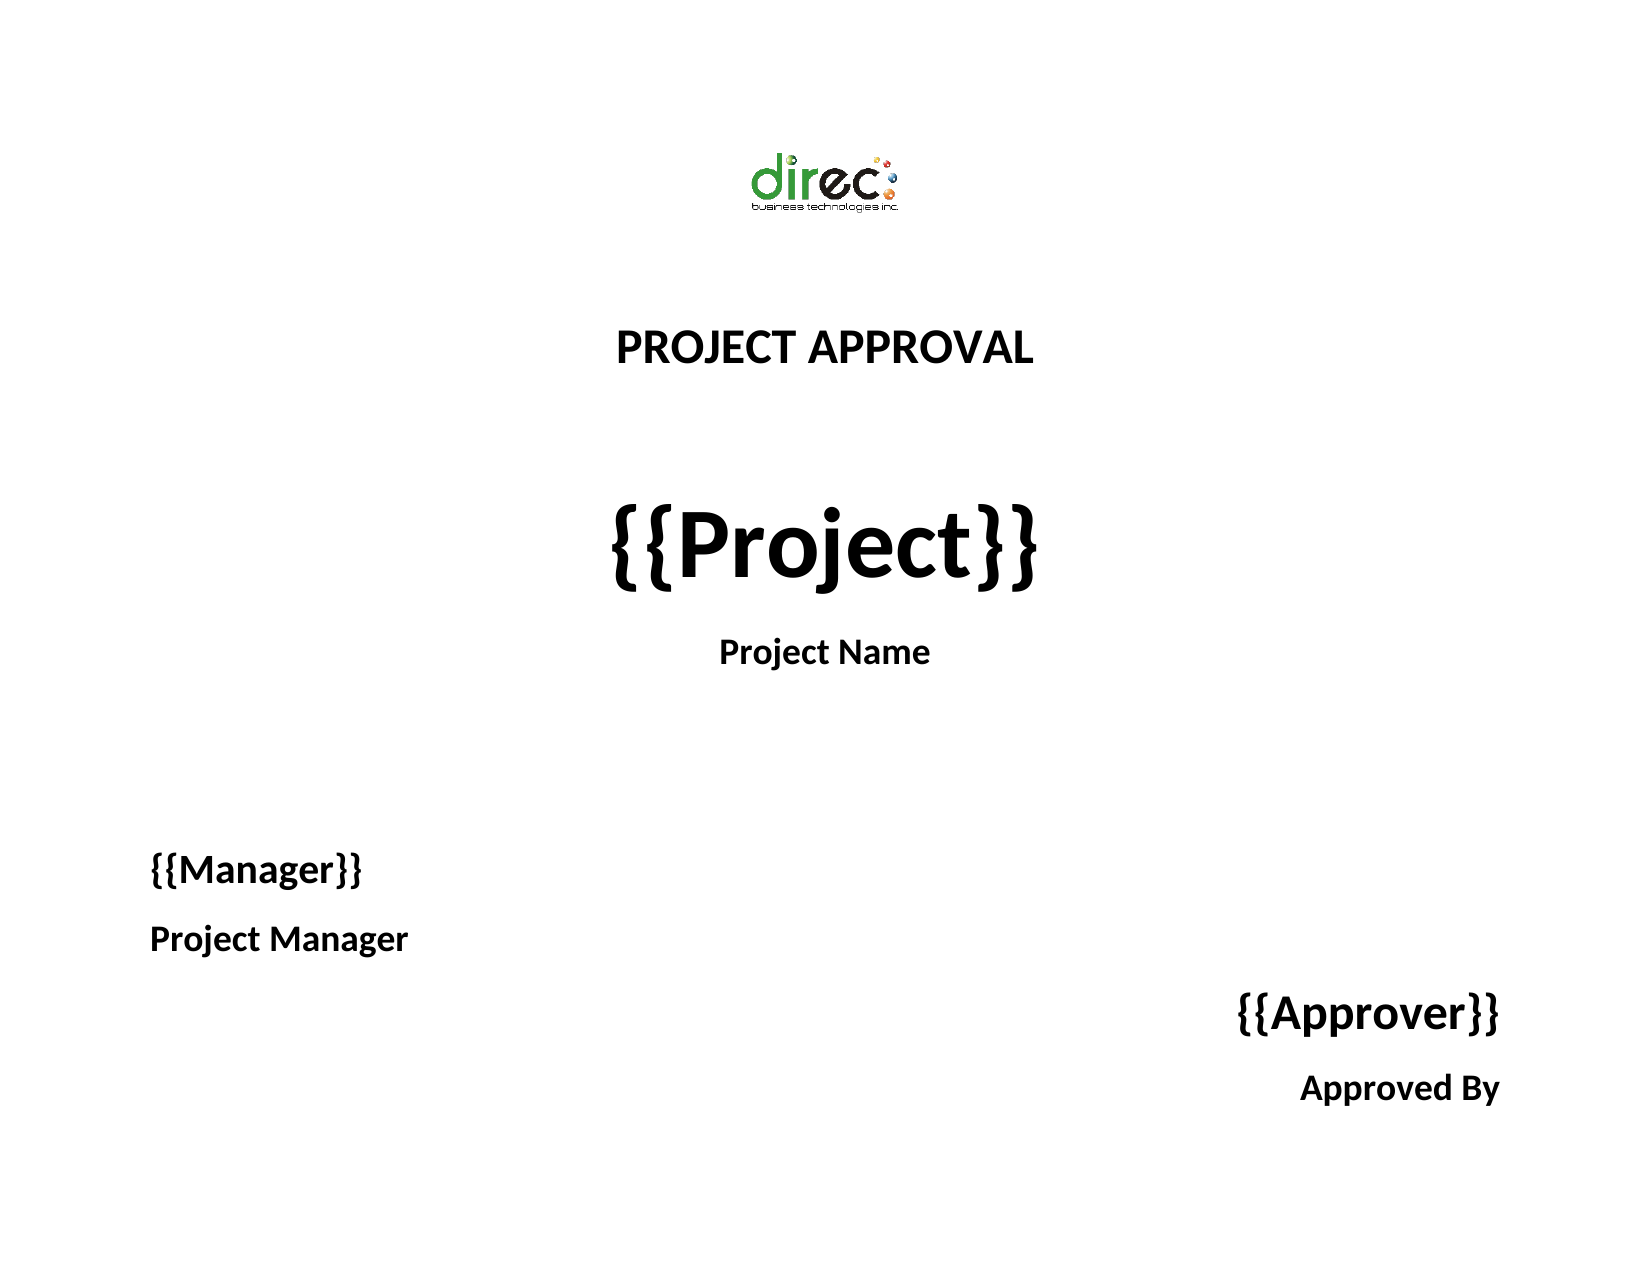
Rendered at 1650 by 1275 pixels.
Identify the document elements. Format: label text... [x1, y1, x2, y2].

text Approved By [150, 1063, 1500, 1109]
text {{Approver}} [150, 981, 1500, 1042]
text Project Name [150, 628, 1500, 674]
text {{Manager}} [150, 843, 1500, 894]
text Project Manager [150, 915, 1500, 961]
text {{Project}} [150, 480, 1500, 602]
picture [751, 151, 899, 213]
text PROJECT APPROVAL [150, 315, 1500, 376]
